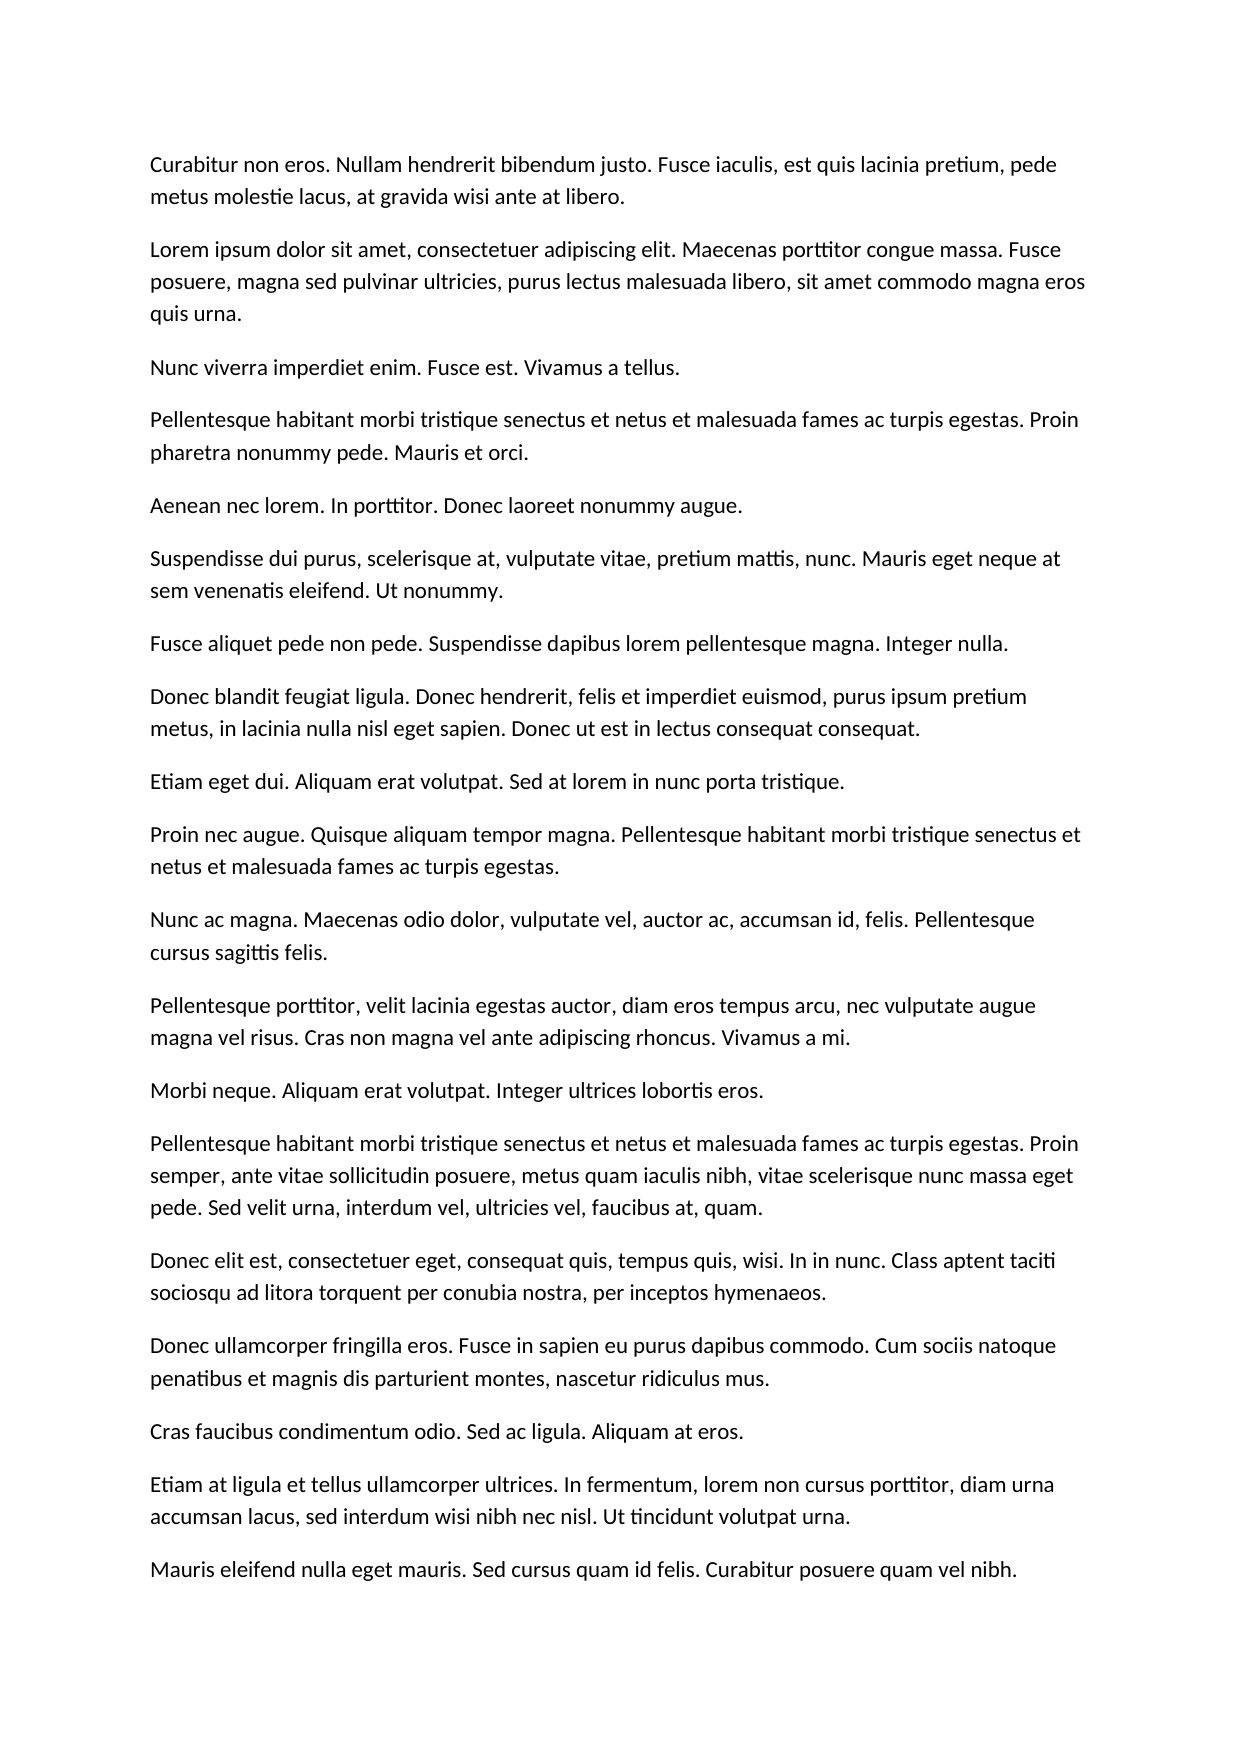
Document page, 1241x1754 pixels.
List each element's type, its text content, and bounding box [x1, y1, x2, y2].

text Lorem ipsum dolor sit amet, consectetuer adipiscing elit. Maecenas porttitor congue massa. Fusce posuere, magna sed pulvinar ultricies, purus lectus malesuada libero, sit amet commodo magna eros quis urna. [150, 235, 1090, 328]
text Donec ullamcorper fringilla eros. Fusce in sapien eu purus dapibus commodo. Cum sociis natoque penatibus et magnis dis parturient montes, nascetur ridiculus mus. [150, 1332, 1090, 1392]
text Cras faucibus condimentum odio. Sed ac ligula. Aliquam at eros. [150, 1417, 1090, 1445]
text Nunc ac magna. Maecenas odio dolor, vulputate vel, auctor ac, accumsan id, felis. Pellentesque cursus sagittis felis. [150, 906, 1090, 966]
text Morbi neque. Aliquam erat volutpat. Integer ultrices lobortis eros. [150, 1076, 1090, 1104]
text Pellentesque habitant morbi tristique senectus et netus et malesuada fames ac turpis egestas. Proin semper, ante vitae sollicitudin posuere, metus quam iaculis nibh, vitae scelerisque nunc massa eget pede. Sed velit urna, interdum vel, ultricies vel, faucibus at, quam. [150, 1129, 1090, 1221]
text Nunc viverra imperdiet enim. Fusce est. Vivamus a tellus. [150, 353, 1090, 381]
text Etiam eget dui. Aliquam erat volutpat. Sed at lorem in nunc porta tristique. [150, 767, 1090, 795]
text Curabitur non eros. Nullam hendrerit bibendum justo. Fusce iaculis, est quis lacinia pretium, pede metus molestie lacus, at gravida wisi ante at libero. [150, 150, 1090, 210]
text Pellentesque porttitor, velit lacinia egestas auctor, diam eros tempus arcu, nec vulputate augue magna vel risus. Cras non magna vel ante adipiscing rhoncus. Vivamus a mi. [150, 991, 1090, 1051]
text Donec blandit feugiat ligula. Donec hendrerit, felis et imperdiet euismod, purus ipsum pretium metus, in lacinia nulla nisl eget sapien. Donec ut est in lectus consequat consequat. [150, 682, 1090, 742]
text Donec elit est, consectetuer eget, consequat quis, tempus quis, wisi. In in nunc. Class aptent taciti sociosqu ad litora torquent per conubia nostra, per inceptos hymenaeos. [150, 1246, 1090, 1307]
text Suspendisse dui purus, scelerisque at, vulputate vitae, pretium mattis, nunc. Mauris eget neque at sem venenatis eleifend. Ut nonummy. [150, 544, 1090, 604]
text Pellentesque habitant morbi tristique senectus et netus et malesuada fames ac turpis egestas. Proin pharetra nonummy pede. Mauris et orci. [150, 406, 1090, 466]
text Aenean nec lorem. In porttitor. Donec laoreet nonummy augue. [150, 491, 1090, 519]
text Fusce aliquet pede non pede. Suspendisse dapibus lorem pellentesque magna. Integer nulla. [150, 629, 1090, 657]
text Proin nec augue. Quisque aliquam tempor magna. Pellentesque habitant morbi tristique senectus et netus et malesuada fames ac turpis egestas. [150, 820, 1090, 881]
text Mauris eleifend nulla eget mauris. Sed cursus quam id felis. Curabitur posuere quam vel nibh. [150, 1555, 1090, 1583]
text Etiam at ligula et tellus ullamcorper ultrices. In fermentum, lorem non cursus porttitor, diam urna accumsan lacus, sed interdum wisi nibh nec nisl. Ut tincidunt volutpat urna. [150, 1470, 1090, 1530]
